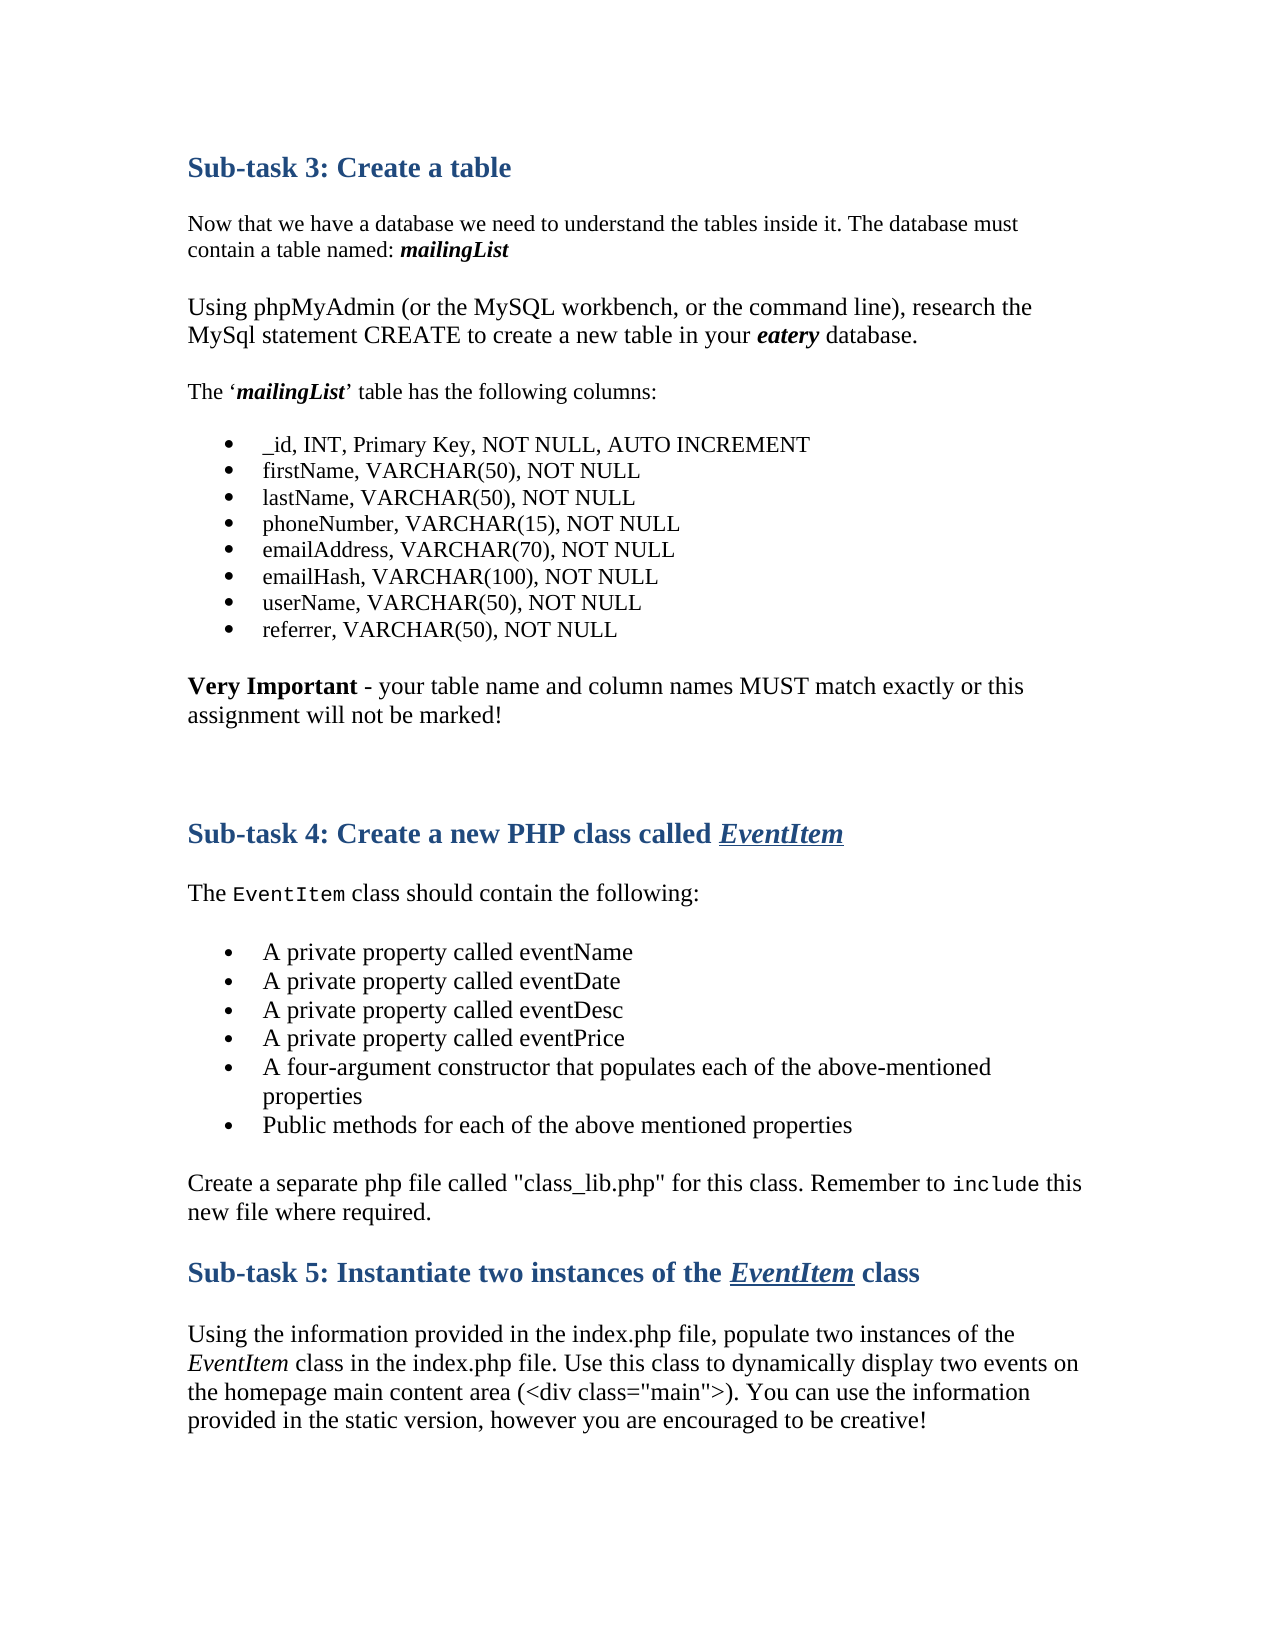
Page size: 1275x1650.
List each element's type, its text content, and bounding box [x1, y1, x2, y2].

text Now that we have a database we need to understand the tables inside it. The database must contain a table named: mailingList [187, 210, 1087, 263]
list userName, VARCHAR(50), NOT NULL [225, 589, 1087, 616]
list phoneNumber, VARCHAR(15), NOT NULL [225, 510, 1087, 537]
list _id, INT, Primary Key, NOT NULL, AUTO INCREMENT [225, 431, 1087, 457]
text Sub-task 5: Instantiate two instances of the EventItem class [187, 1255, 1087, 1289]
list A private property called eventDate [225, 966, 1087, 995]
list emailHash, VARCHAR(100), NOT NULL [225, 563, 1087, 589]
list emailAddress, VARCHAR(70), NOT NULL [225, 537, 1087, 563]
list A four-argument constructor that populates each of the above-mentioned properties [225, 1052, 1087, 1110]
text Create a separate php file called "class_lib.php" for this class. Remember to include this new file where required. [187, 1168, 1087, 1226]
list A private property called eventPrice [225, 1023, 1087, 1052]
list referrer, VARCHAR(50), NOT NULL [225, 616, 1087, 642]
text Using the information provided in the index.php file, populate two instances of the EventItem class in the index.php file. Use this class to dynamically display two events on the homepage main content area (<div class="main">). You can use the information provided in the static version, however you are encouraged to be creative! [187, 1319, 1087, 1434]
text The ‘mailingList’ table has the following columns: [187, 378, 1087, 405]
text Sub-task 4: Create a new PHP class called EventItem [187, 816, 1087, 849]
list firstName, VARCHAR(50), NOT NULL [225, 457, 1087, 484]
list Public methods for each of the above mentioned properties [225, 1110, 1087, 1138]
list lastName, VARCHAR(50), NOT NULL [225, 484, 1087, 510]
text Using phpMyAdmin (or the MySQL workbench, or the command line), research the MySql statement CREATE to create a new table in your eatery database. [187, 292, 1087, 349]
subtitle Sub-task 3: Create a table [187, 150, 1087, 183]
text The EventItem class should contain the following: [187, 878, 1087, 908]
list A private property called eventDesc [225, 995, 1087, 1023]
list A private property called eventName [225, 937, 1087, 966]
text Very Important - your table name and column names MUST match exactly or this assignment will not be marked! [187, 671, 1087, 729]
